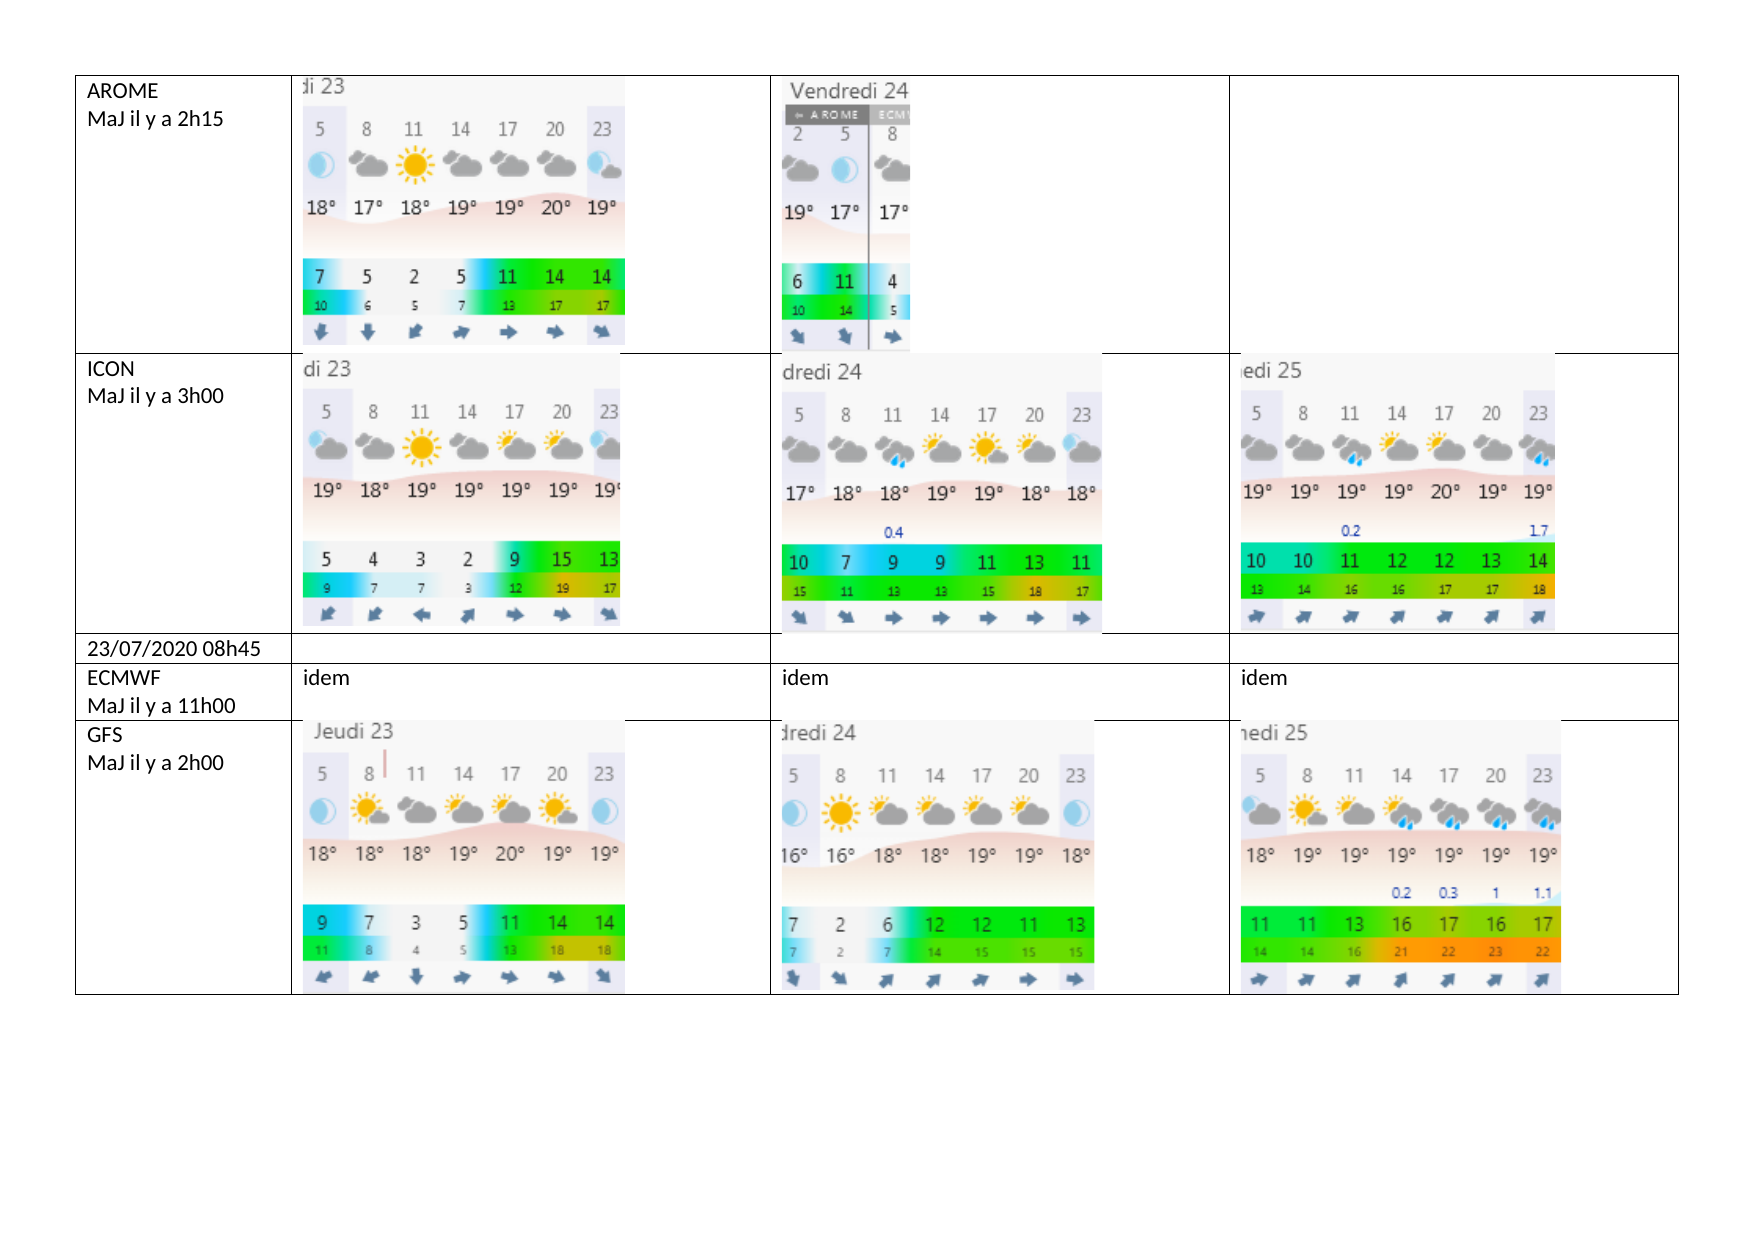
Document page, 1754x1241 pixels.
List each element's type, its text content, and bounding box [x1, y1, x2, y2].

table_cell [1230, 76, 1678, 353]
table_cell [292, 76, 770, 353]
table_cell [771, 76, 781, 353]
table_cell [625, 721, 770, 994]
table_cell [1230, 354, 1678, 633]
table_cell [292, 354, 770, 633]
table_cell [1103, 354, 1229, 633]
table_cell [771, 634, 1229, 662]
table_cell [911, 76, 1229, 353]
table_cell idem [771, 664, 1229, 719]
picture [1240, 353, 1555, 632]
table_cell [292, 634, 770, 662]
table_cell 23/07/2020 08h45 [76, 634, 291, 662]
table_cell [771, 721, 1229, 994]
table_cell idem [292, 664, 770, 719]
table_cell ICON MaJ il y a 3h00 [76, 354, 291, 633]
table_cell AROME MaJ il y a 2h15 [76, 76, 291, 353]
picture [302, 76, 625, 345]
picture [1240, 720, 1562, 994]
picture [302, 720, 625, 994]
table_cell ECMWF MaJ il y a 11h00 [76, 664, 291, 719]
table_cell [1230, 634, 1678, 662]
table_cell [771, 354, 781, 633]
picture [302, 353, 621, 626]
table_cell [1562, 721, 1678, 994]
table_cell GFS MaJ il y a 2h00 [76, 721, 291, 994]
table_cell [292, 721, 302, 994]
picture [781, 76, 1103, 634]
table_cell [1230, 721, 1240, 994]
picture [781, 720, 1095, 990]
table_cell idem [1230, 664, 1678, 719]
